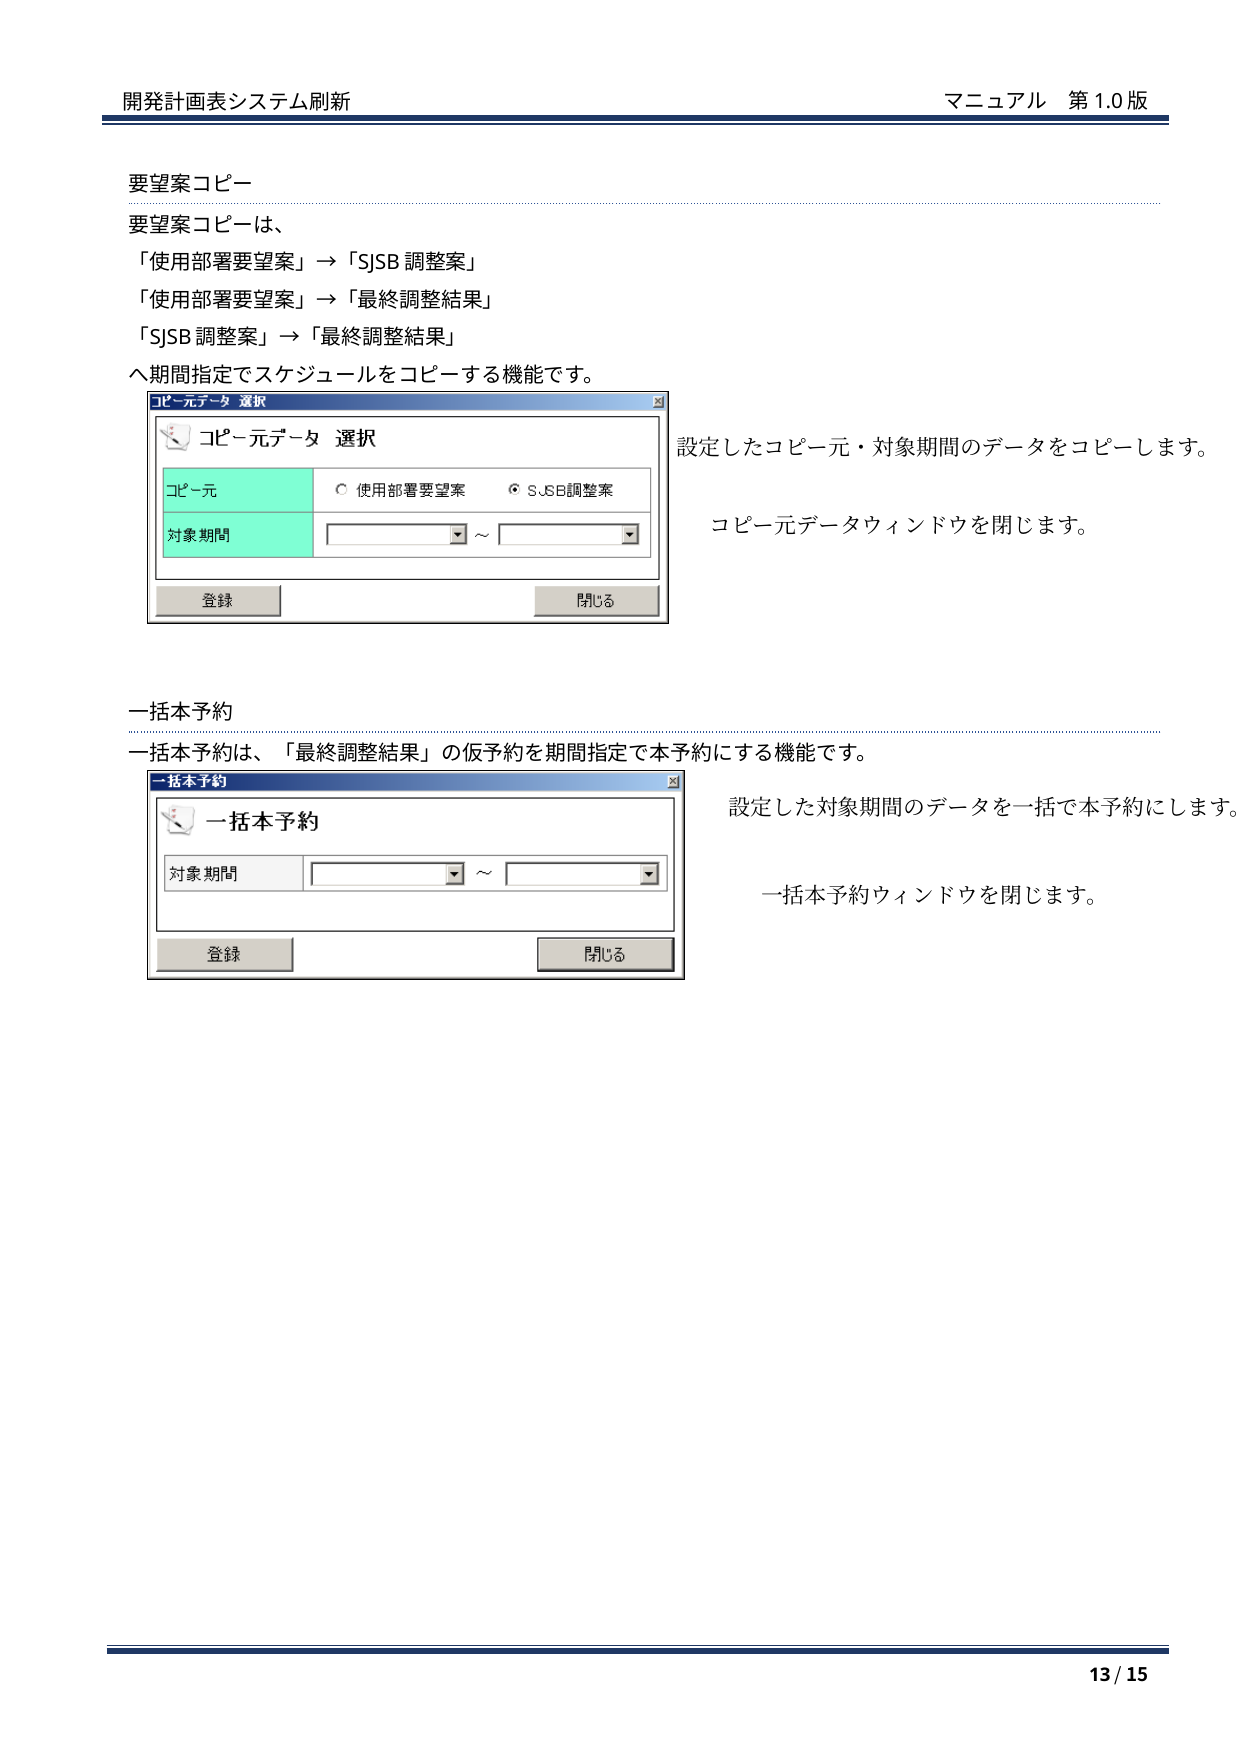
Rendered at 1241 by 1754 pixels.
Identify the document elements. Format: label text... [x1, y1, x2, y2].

picture [148, 392, 668, 623]
text 一括本予約は、「最終調整結果」の仮予約を期間指定で本予約にする機能です。 [128, 733, 1171, 770]
text 一括本予約 [128, 692, 1160, 733]
text 要望案コピー [128, 163, 1160, 204]
text 「使用部署要望案」→「SJSB調整案」 [128, 242, 1171, 279]
text 「使用部署要望案」→「最終調整結果」 [128, 279, 1171, 317]
text 要望案コピーは、 [128, 204, 1171, 242]
picture [148, 771, 684, 979]
text 「SJSB調整案」→「最終調整結果」 [128, 317, 1171, 354]
text へ期間指定でスケジュールをコピーする機能です。 [128, 354, 1171, 392]
